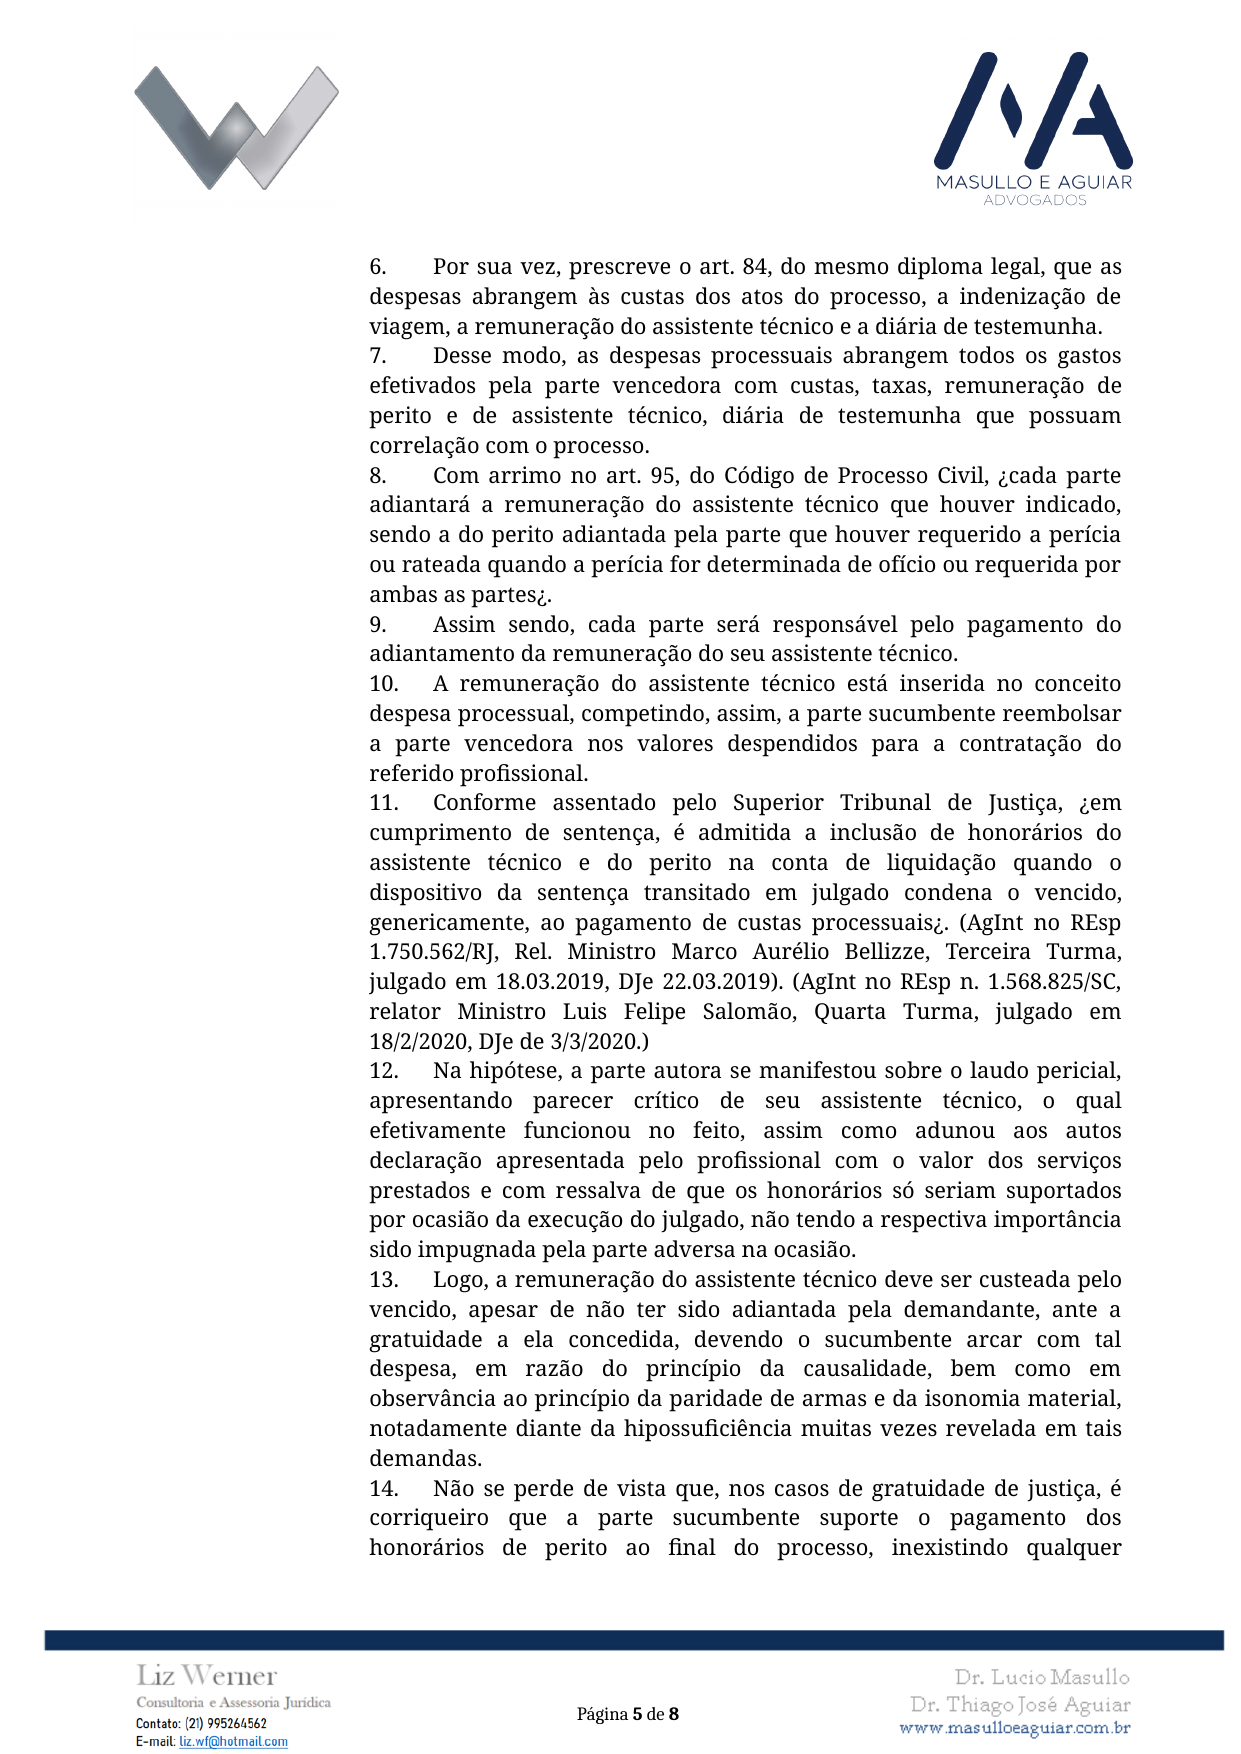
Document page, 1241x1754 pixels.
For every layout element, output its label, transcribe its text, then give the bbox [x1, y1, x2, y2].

text 10. A remuneração do assistente técnico está inserida no conceito despesa processual, competindo, assim, a parte sucumbente reembolsar a parte vencedora nos valores despendidos para a contratação do referido profissional. [369, 668, 1123, 787]
text 7. Desse modo, as despesas processuais abrangem todos os gastos efetivados pela parte vencedora com custas, taxas, remuneração de perito e de assistente técnico, diária de testemunha que possuam correlação com o processo. [369, 340, 1123, 459]
text 13. Logo, a remuneração do assistente técnico deve ser custeada pelo vencido, apesar de não ter sido adiantada pela demandante, ante a gratuidade a ela concedida, devendo o sucumbente arcar com tal despesa, em razão do princípio da causalidade, bem como em observância ao princípio da paridade de armas e da isonomia material, notadamente diante da hipossuficiência muitas vezes revelada em tais demandas. [369, 1264, 1123, 1472]
text 6. Por sua vez, prescreve o art. 84, do mesmo diploma legal, que as despesas abrangem às custas dos atos do processo, a indenização de viagem, a remuneração do assistente técnico e a diária de testemunha. [369, 251, 1123, 340]
picture [132, 19, 343, 229]
text 11. Conforme assentado pelo Superior Tribunal de Justiça, ¿em cumprimento de sentença, é admitida a inclusão de honorários do assistente técnico e do perito na conta de liquidação quando o dispositivo da sentença transitado em julgado condena o vencido, genericamente, ao pagamento de custas processuais¿. (AgInt no REsp 1.750.562/RJ, Rel. Ministro Marco Aurélio Bellizze, Terceira Turma, julgado em 18.03.2019, DJe 22.03.2019). (AgInt no REsp n. 1.568.825/SC, relator Ministro Luis Felipe Salomão, Quarta Turma, julgado em 18/2/2020, DJe de 3/3/2020.) [369, 787, 1123, 1055]
text 9. Assim sendo, cada parte será responsável pelo pagamento do adiantamento da remuneração do seu assistente técnico. [369, 608, 1123, 668]
picture [927, 36, 1137, 209]
text 8. Com arrimo no art. 95, do Código de Processo Civil, ¿cada parte adiantará a remuneração do assistente técnico que houver indicado, sendo a do perito adiantada pela parte que houver requerido a perícia ou rateada quando a perícia for determinada de ofício ou requerida por ambas as partes¿. [369, 459, 1123, 608]
picture [31, 1621, 1237, 1753]
text 12. Na hipótese, a parte autora se manifestou sobre o laudo pericial, apresentando parecer crítico de seu assistente técnico, o qual efetivamente funcionou no feito, assim como adunou aos autos declaração apresentada pelo profissional com o valor dos serviços prestados e com ressalva de que os honorários só seriam suportados por ocasião da execução do julgado, não tendo a respectiva importância sido impugnada pela parte adversa na ocasião. [369, 1055, 1123, 1264]
